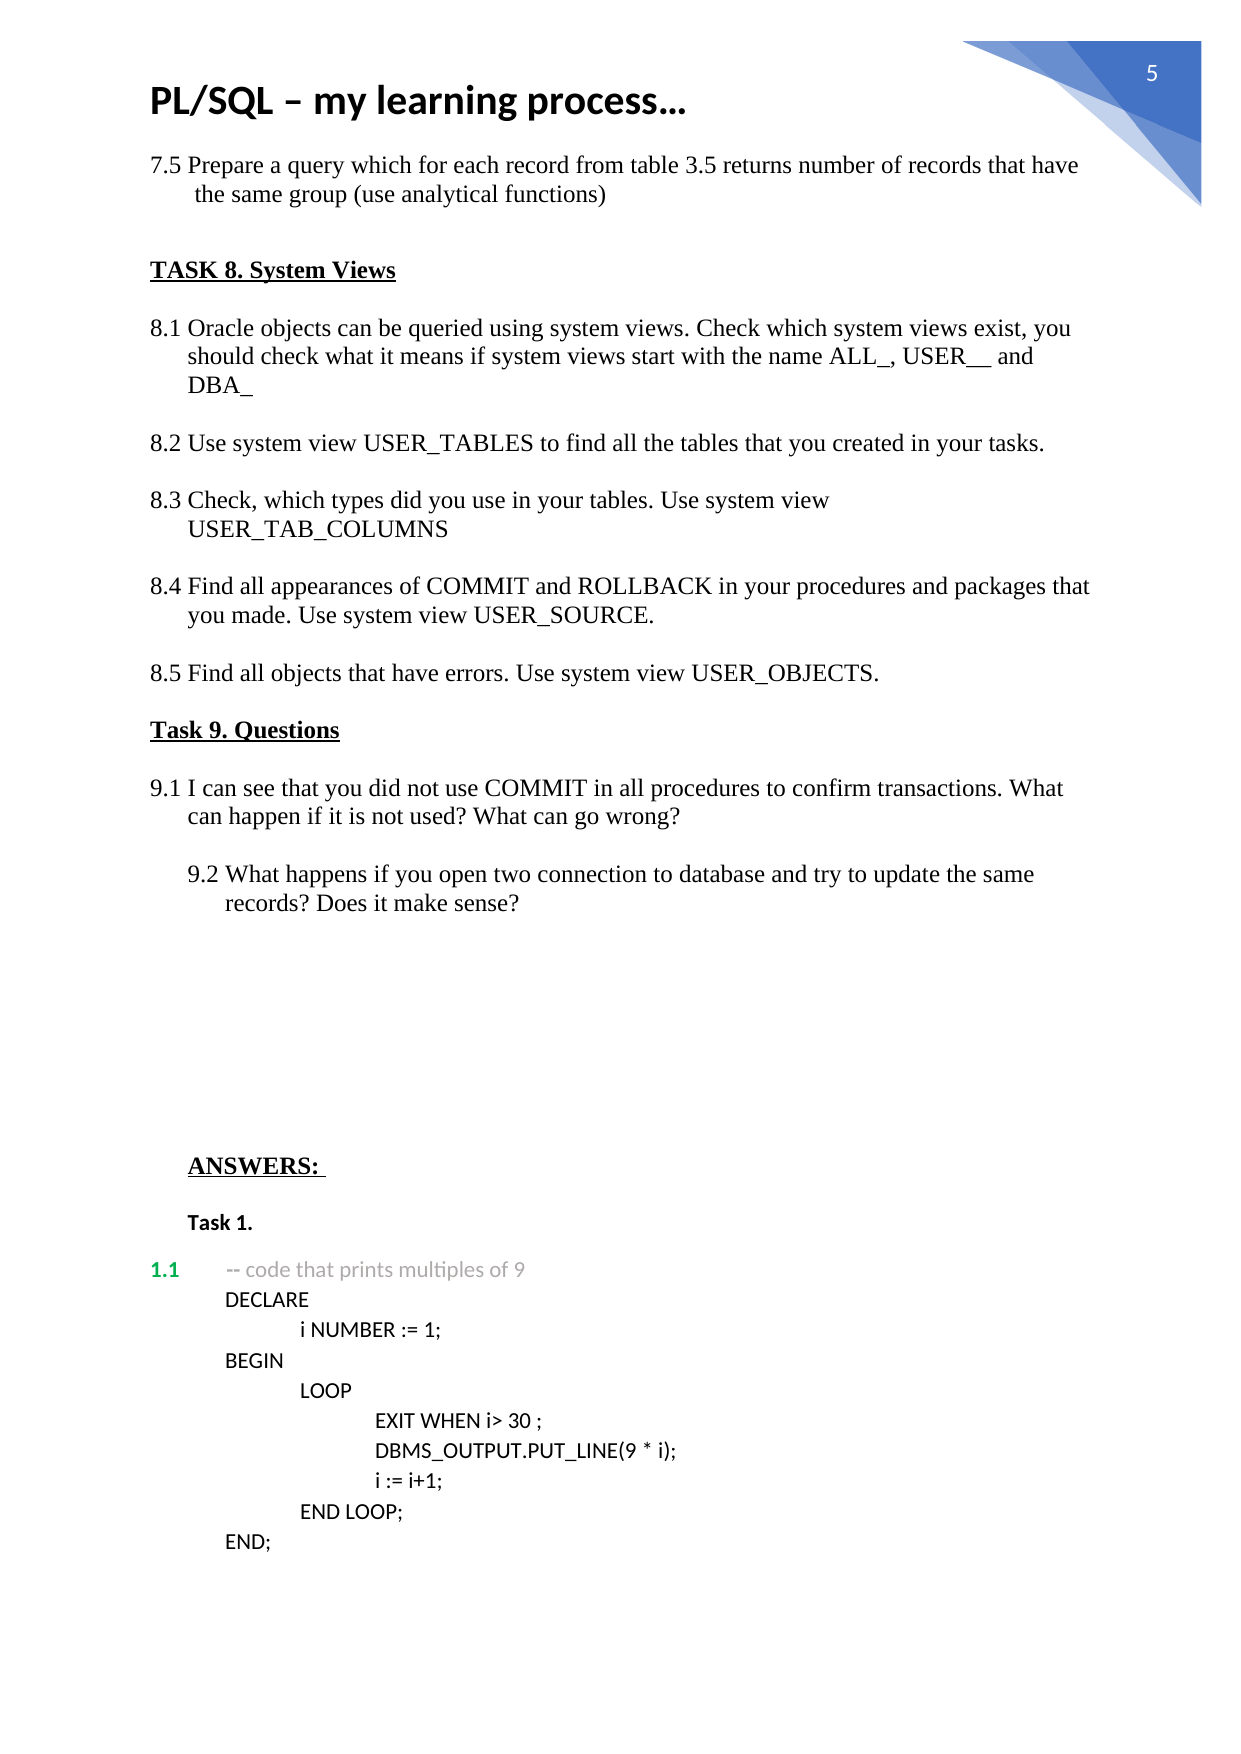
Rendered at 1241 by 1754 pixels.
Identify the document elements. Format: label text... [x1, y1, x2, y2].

text ANSWERS: [187, 1151, 1090, 1179]
list -- code that prints multiples of 9 [150, 1255, 1090, 1283]
picture [962, 41, 1202, 207]
text Task 1. [187, 1208, 1090, 1236]
list Find all appearances of COMMIT and ROLLBACK in your procedures and packages that you made. Use system view USER_SOURCE. [150, 571, 1090, 629]
list I can see that you did not use COMMIT in all procedures to confirm transactions. What can happen if it is not used? What can go wrong? [150, 773, 1090, 830]
list DECLARE [225, 1285, 1090, 1313]
list BEGIN [225, 1346, 1090, 1374]
list Use system view USER_TABLES to find all the tables that you created in your tasks. [150, 428, 1090, 456]
list Oracle objects can be queried using system views. Check which system views exist, you should check what it means if system views start with the name ALL_, USER__ and DBA_ [150, 313, 1090, 399]
list DBMS_OUTPUT.PUT_LINE(9 * i); [300, 1436, 1090, 1464]
list END; [225, 1527, 1090, 1555]
list i NUMBER := 1; [225, 1316, 1090, 1344]
text 7.5 Prepare a query which for each record from table 3.5 returns number of records that have the same group (use analytical functions) [150, 150, 1090, 207]
list Check, which types did you use in your tables. Use system view USER_TAB_COLUMNS [150, 485, 1090, 543]
list END LOOP; [225, 1497, 1090, 1525]
text TASK 8. System Views [150, 255, 1090, 284]
text Task 9. Questions [150, 715, 1090, 744]
list i := i+1; [300, 1467, 1090, 1495]
list What happens if you open two connection to database and try to update the same records? Does it make sense? [187, 859, 1090, 916]
list Find all objects that have errors. Use system view USER_OBJECTS. [150, 658, 1090, 686]
list EXIT WHEN i> 30 ; [300, 1406, 1090, 1434]
list LOOP [225, 1376, 1090, 1404]
